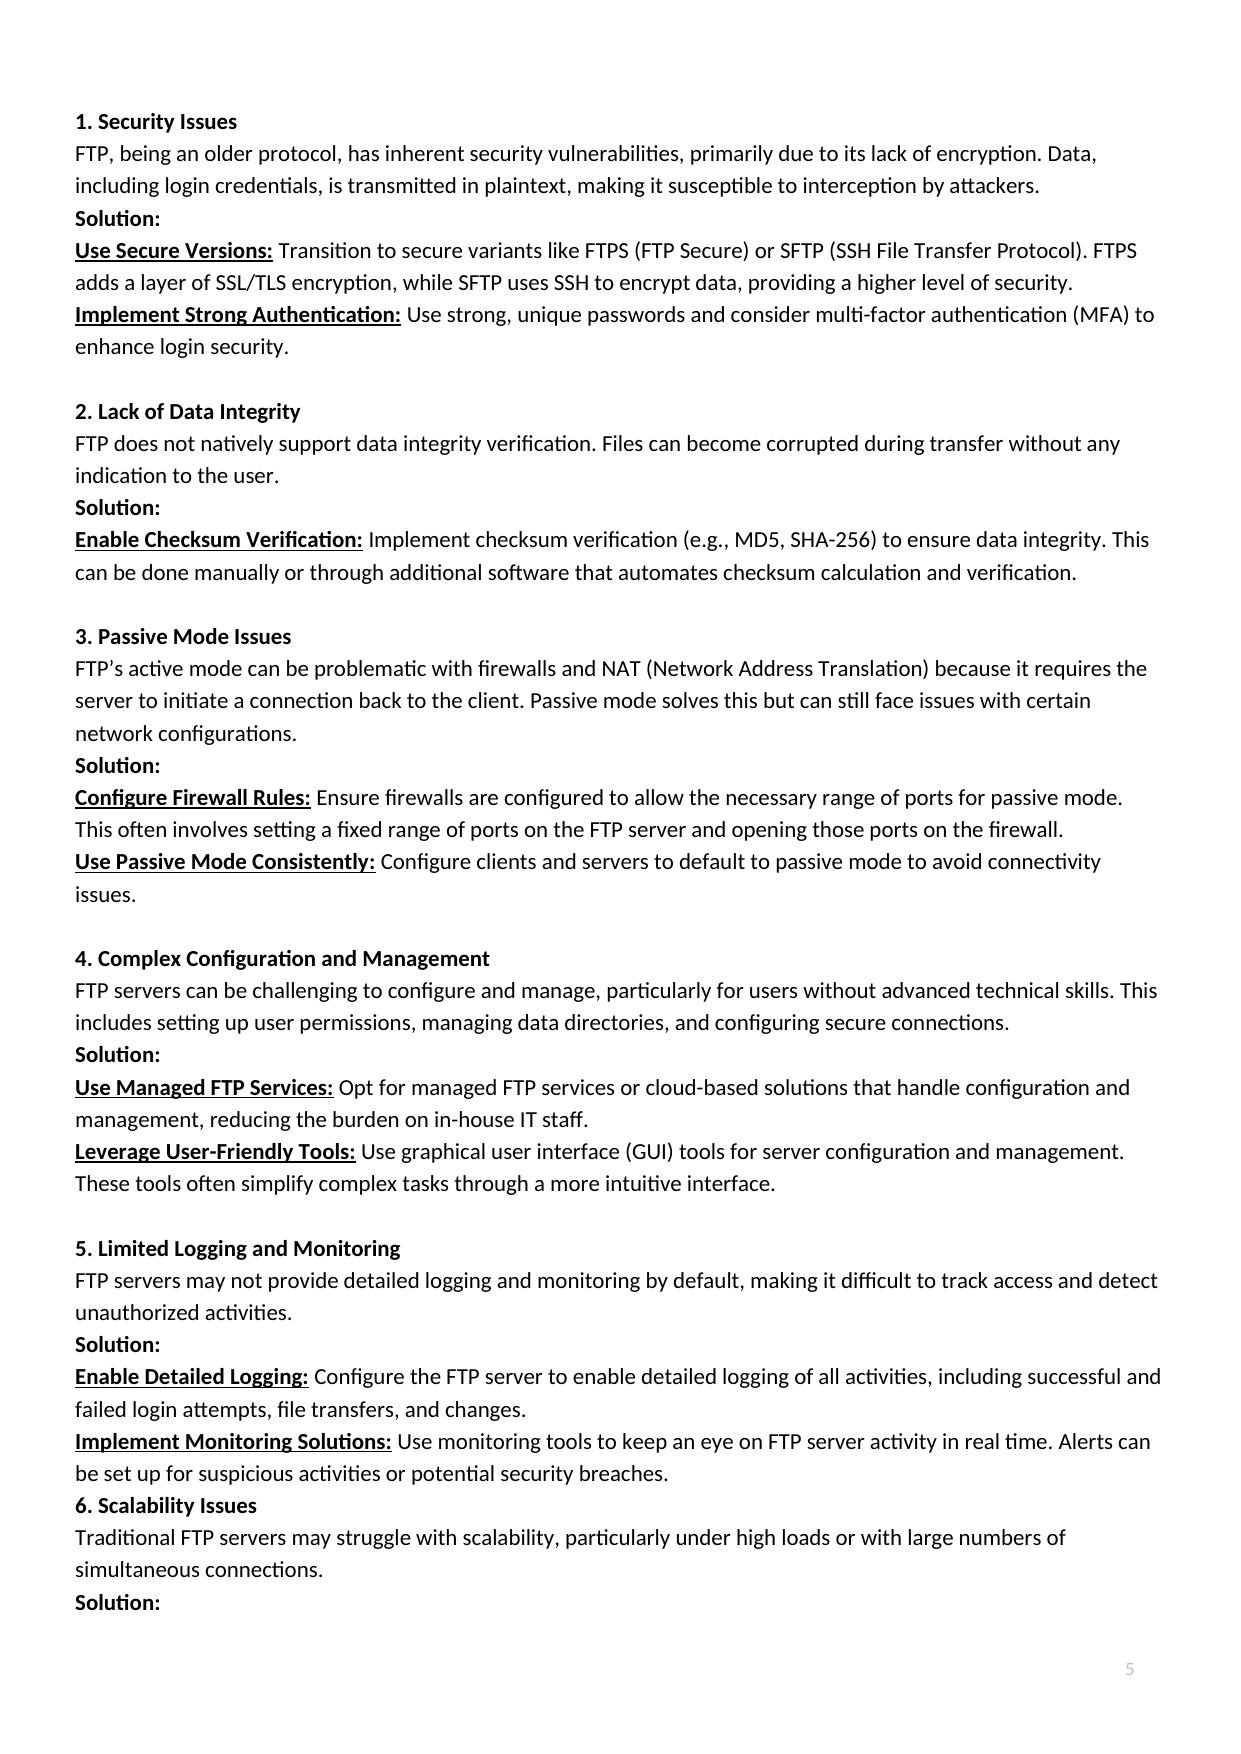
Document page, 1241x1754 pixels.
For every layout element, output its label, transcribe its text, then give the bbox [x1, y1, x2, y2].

list Leverage User-Friendly Tools: Use graphical user interface (GUI) tools for server configuration and management. These tools often simplify complex tasks through a more intuitive interface. [75, 1137, 1165, 1197]
list Solution: [75, 1041, 1165, 1069]
list Solution: [75, 1330, 1165, 1358]
list 5. Limited Logging and Monitoring [75, 1234, 1165, 1262]
list FTP servers may not provide detailed logging and monitoring by default, making it difficult to track access and detect unauthorized activities. [75, 1266, 1165, 1326]
list Solution: [75, 1588, 1165, 1616]
list FTP’s active mode can be problematic with firewalls and NAT (Network Address Translation) because it requires the server to initiate a connection back to the client. Passive mode solves this but can still face issues with certain network configurations. [75, 654, 1165, 747]
list 3. Passive Mode Issues [75, 622, 1165, 650]
list Solution: [75, 493, 1165, 521]
list Enable Checksum Verification: Implement checksum verification (e.g., MD5, SHA-256) to ensure data integrity. This can be done manually or through additional software that automates checksum calculation and verification. [75, 526, 1165, 586]
list Configure Firewall Rules: Ensure firewalls are configured to allow the necessary range of ports for passive mode. This often involves setting a fixed range of ports on the FTP server and opening those ports on the firewall. [75, 783, 1165, 843]
list FTP, being an older protocol, has inherent security vulnerabilities, primarily due to its lack of encryption. Data, including login credentials, is transmitted in plaintext, making it susceptible to interception by attackers. [75, 139, 1165, 199]
list Solution: [75, 751, 1165, 779]
list 1. Security Issues [75, 107, 1165, 135]
list 6. Scalability Issues [75, 1491, 1165, 1519]
list Traditional FTP servers may struggle with scalability, particularly under high loads or with large numbers of simultaneous connections. [75, 1523, 1165, 1584]
list Solution: [75, 204, 1165, 232]
list Implement Strong Authentication: Use strong, unique passwords and consider multi-factor authentication (MFA) to enhance login security. [75, 300, 1165, 361]
list FTP does not natively support data integrity verification. Files can become corrupted during transfer without any indication to the user. [75, 429, 1165, 489]
list Use Passive Mode Consistently: Configure clients and servers to default to passive mode to avoid connectivity issues. [75, 847, 1165, 908]
list 4. Complex Configuration and Management [75, 944, 1165, 972]
list Use Managed FTP Services: Opt for managed FTP services or cloud-based solutions that handle configuration and management, reducing the burden on in-house IT staff. [75, 1073, 1165, 1133]
list Use Secure Versions: Transition to secure variants like FTPS (FTP Secure) or SFTP (SSH File Transfer Protocol). FTPS adds a layer of SSL/TLS encryption, while SFTP uses SSH to encrypt data, providing a higher level of security. [75, 236, 1165, 296]
list 2. Lack of Data Integrity [75, 397, 1165, 425]
list Implement Monitoring Solutions: Use monitoring tools to keep an eye on FTP server activity in real time. Alerts can be set up for suspicious activities or potential security breaches. [75, 1427, 1165, 1487]
list Enable Detailed Logging: Configure the FTP server to enable detailed logging of all activities, including successful and failed login attempts, file transfers, and changes. [75, 1362, 1165, 1423]
list FTP servers can be challenging to configure and manage, particularly for users without advanced technical skills. This includes setting up user permissions, managing data directories, and configuring secure connections. [75, 976, 1165, 1036]
